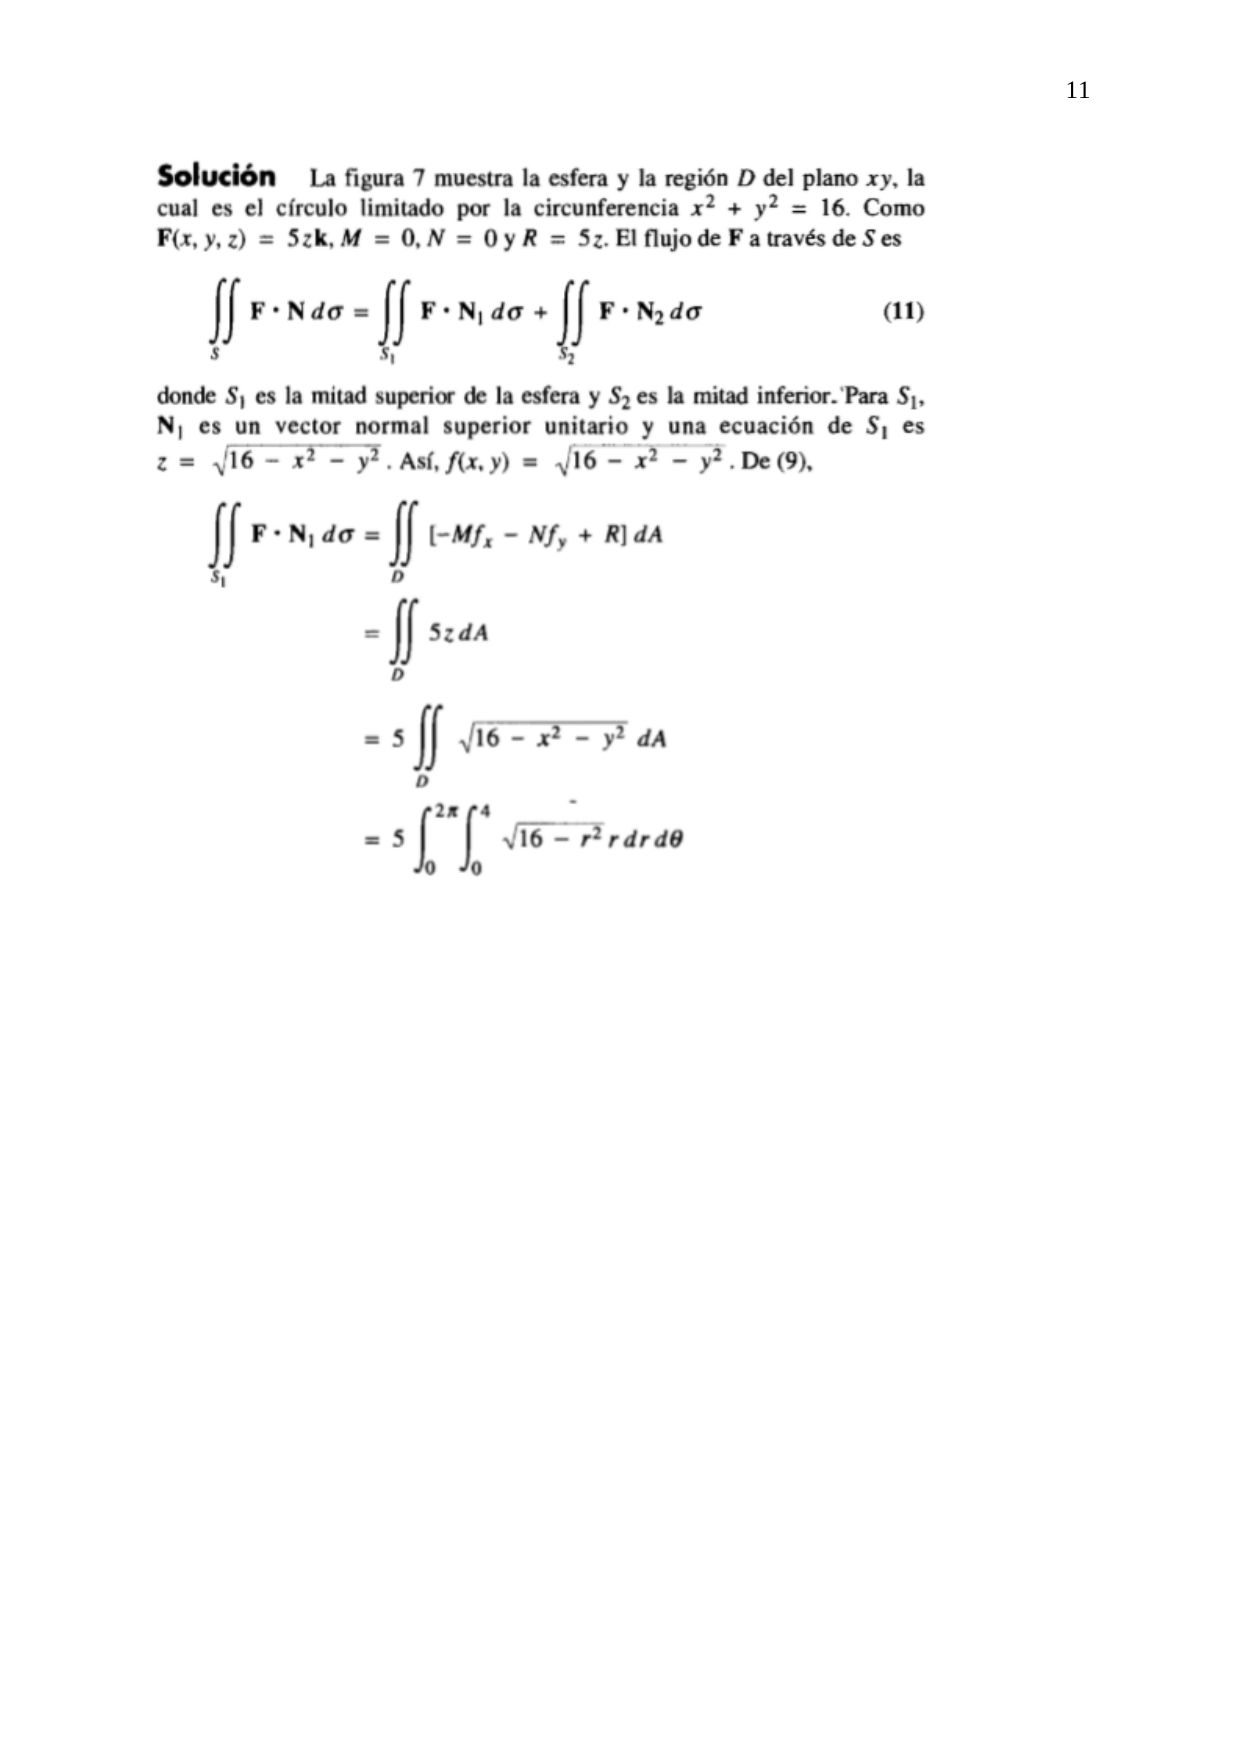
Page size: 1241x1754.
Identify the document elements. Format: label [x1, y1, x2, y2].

picture [150, 150, 951, 904]
